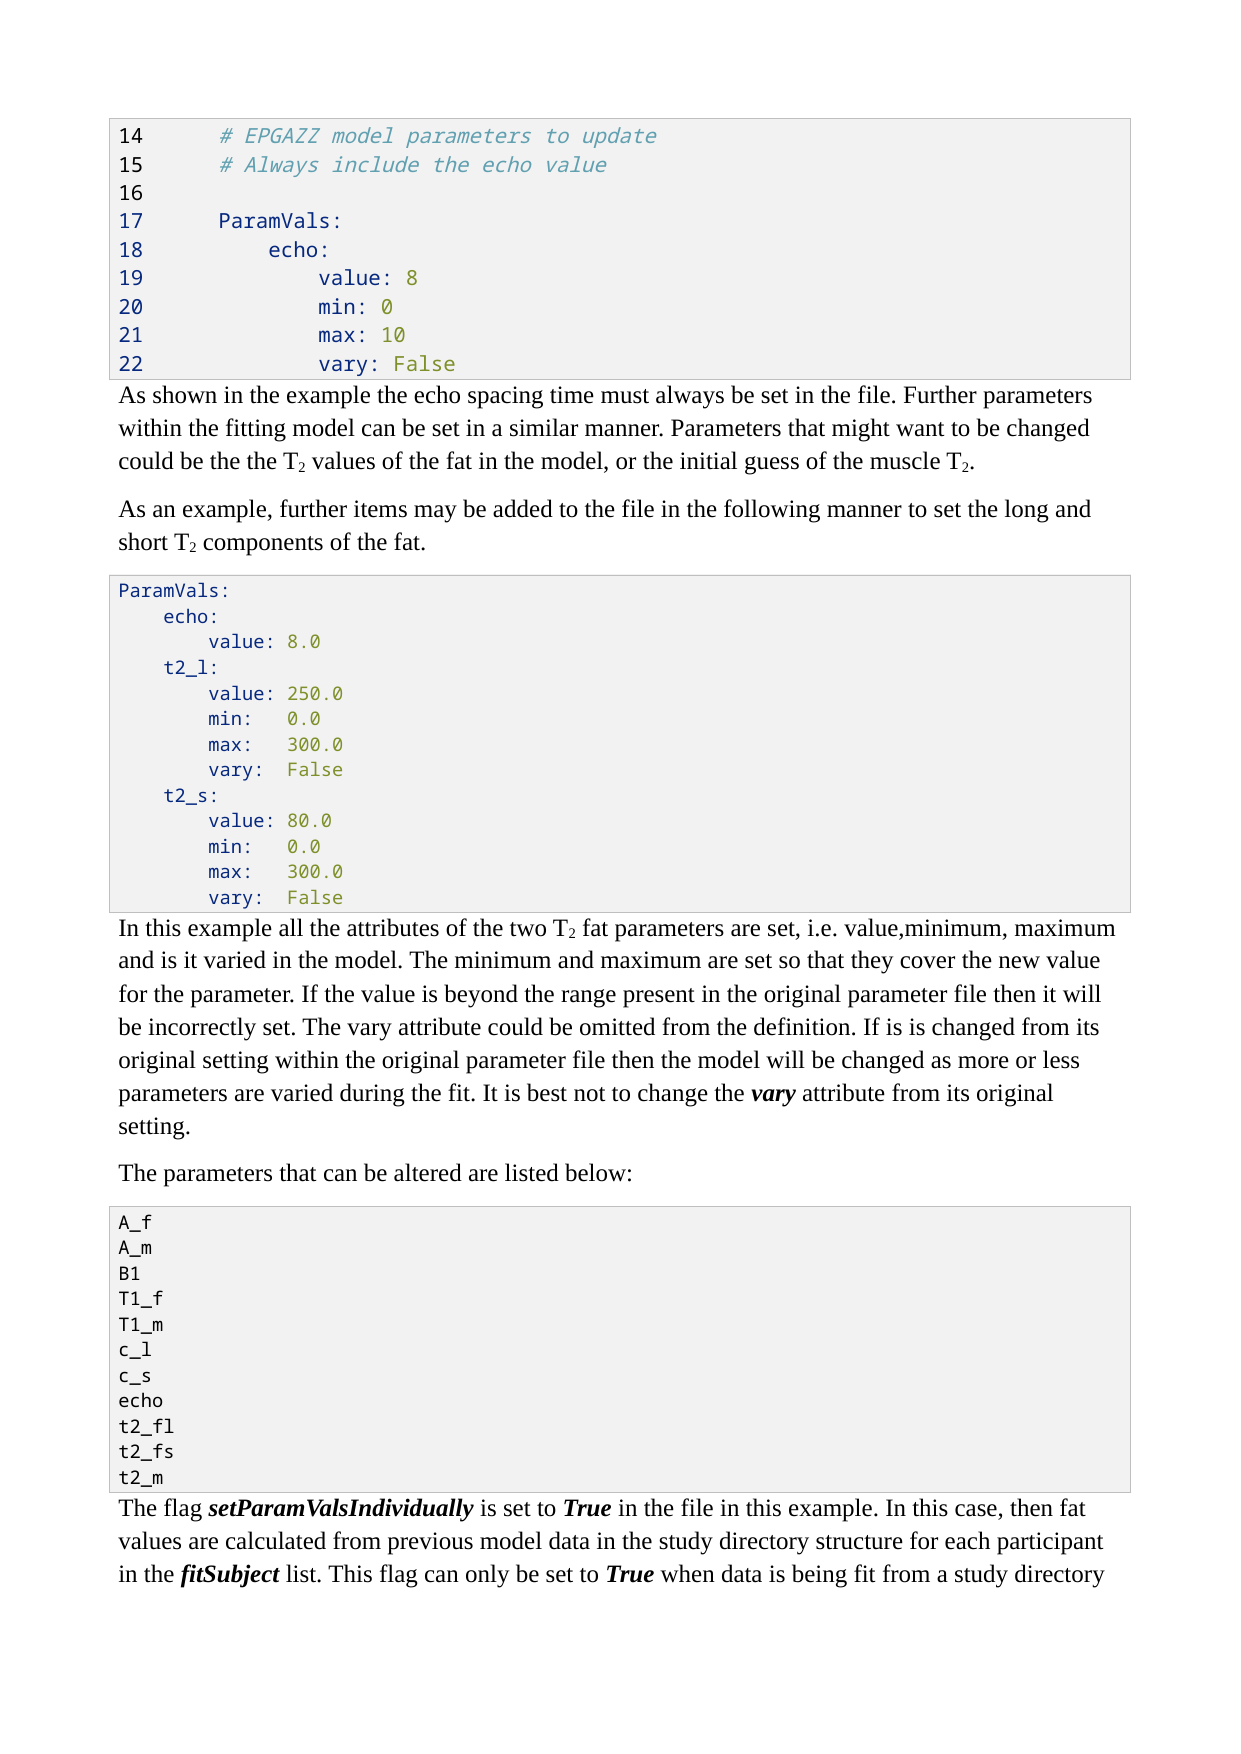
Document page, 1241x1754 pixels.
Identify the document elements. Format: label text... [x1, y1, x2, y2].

text ParamVals: echo: value: 8.0 t2_l: value: 250.0 min: 0.0 max: 300.0 vary: False t2_s: value: 80.0 min: 0.0 max: 300.0 vary: False [110, 576, 1130, 912]
text 14 # EPGAZZ model parameters to update 15 # Always include the echo value 16 17 ParamVals: 18 echo: 19 value: 8 20 min: 0 21 max: 10 22 vary: False [110, 119, 1130, 379]
text The parameters that can be altered are listed below: [118, 1158, 1122, 1187]
text As an example, further items may be added to the file in the following manner to set the long and short T2 components of the fat. [118, 494, 1122, 556]
text A_f A_m B1 T1_f T1_m c_l c_s echo t2_fl t2_fs t2_m [110, 1207, 1130, 1492]
text As shown in the example the echo spacing time must always be set in the file. Further parameters within the fitting model can be set in a similar manner. Parameters that might want to be changed could be the the T2 values of the fat in the model, or the initial guess of the muscle T2. [118, 380, 1122, 475]
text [118, 1493, 1122, 1588]
text In this example all the attributes of the two T2 fat parameters are set, i.e. value,minimum, maximum and is it varied in the model. The minimum and maximum are set so that they cover the new value for the parameter. If the value is beyond the range present in the original parameter file then it will be incorrectly set. The vary attribute could be omitted from the definition. If is is changed from its original setting within the original parameter file then the model will be changed as more or less parameters are varied during the fit. It is best not to change the vary attribute from its original setting. [118, 913, 1122, 1139]
